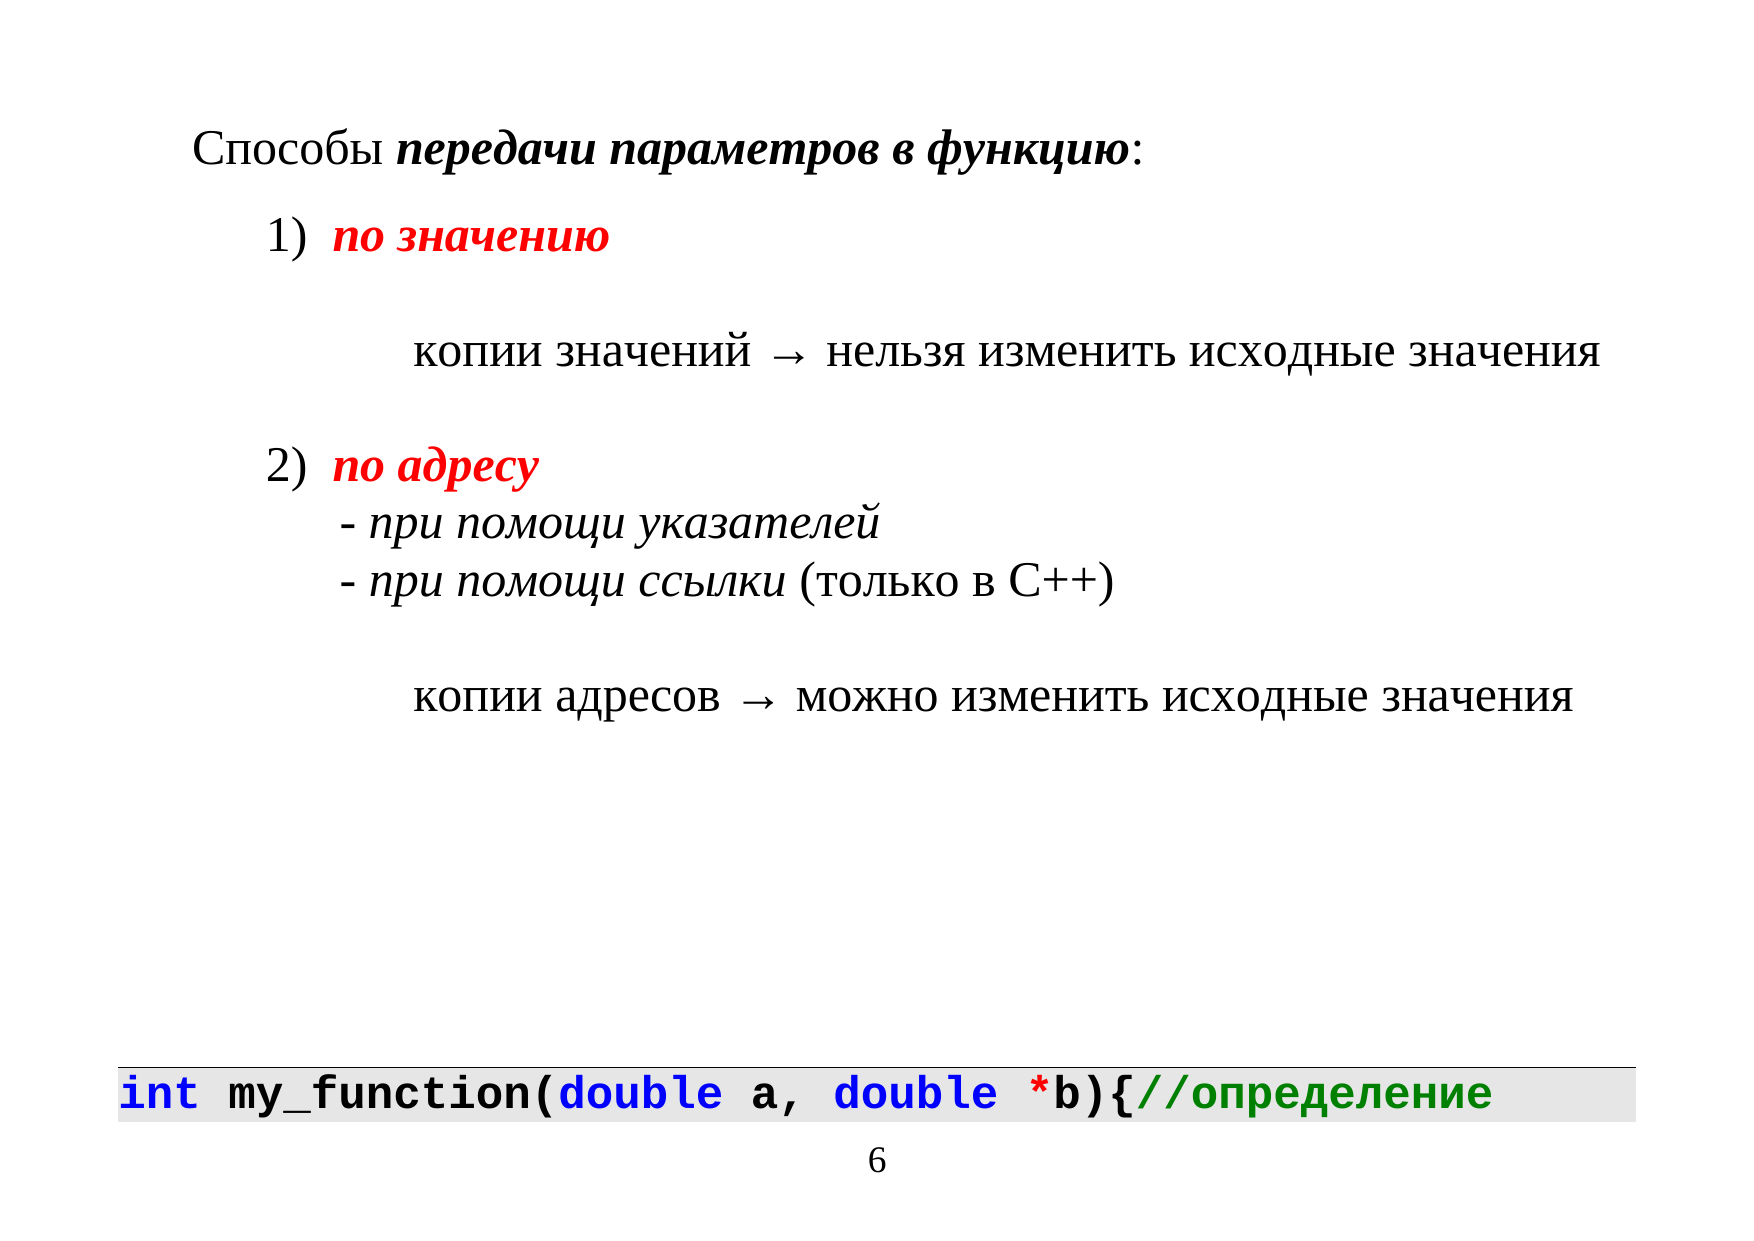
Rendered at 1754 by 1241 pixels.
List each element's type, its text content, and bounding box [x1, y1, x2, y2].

text - при помощи указателей [192, 492, 1636, 549]
text - при помощи ссылки (только в C++) [192, 549, 1636, 607]
text Способы передачи параметров в функцию: [118, 118, 1636, 176]
text int my_function(double a, double *b){//определение [118, 1068, 1636, 1122]
text 2) по адресу [118, 434, 1636, 492]
text копии значений → нельзя изменить исходные значения [118, 319, 1636, 377]
text копии адресов → можно изменить исходные значения [118, 664, 1636, 722]
text 1) по значению [118, 204, 1636, 262]
